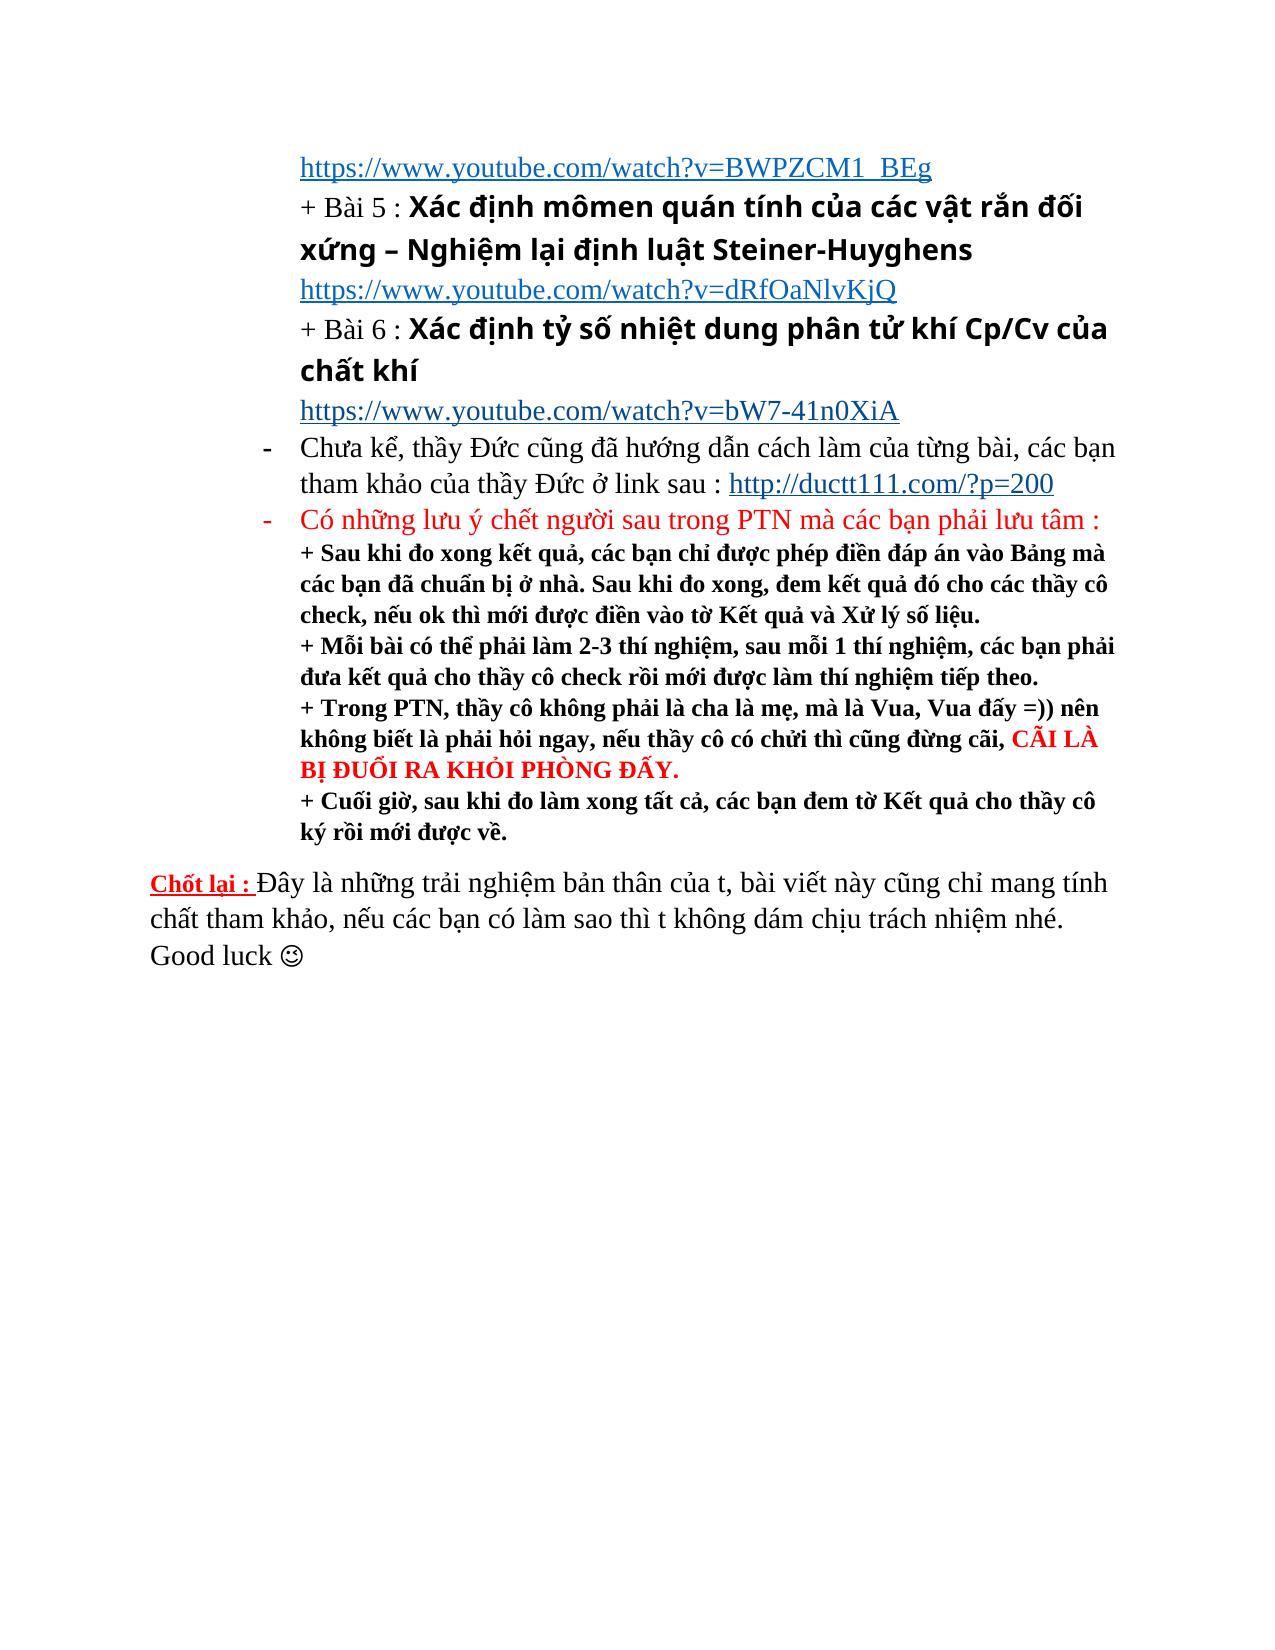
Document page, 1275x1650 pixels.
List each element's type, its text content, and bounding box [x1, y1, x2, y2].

list + Bài 6 : Xác định tỷ số nhiệt dung phân tử khí Cp/Cv của chất khí [300, 308, 1125, 390]
list Chưa kể, thầy Đức cũng đã hướng dẫn cách làm của từng bài, các bạn tham khảo của thầy Đức ở link sau : http://ductt111.com/?p=200 [262, 430, 1125, 499]
list + Mỗi bài có thể phải làm 2-3 thí nghiệm, sau mỗi 1 thí nghiệm, các bạn phải đưa kết quả cho thầy cô check rồi mới được làm thí nghiệm tiếp theo. [300, 631, 1125, 691]
list https://www.youtube.com/watch?v=BWPZCM1_BEg [300, 150, 1125, 183]
list + Sau khi đo xong kết quả, các bạn chỉ được phép điền đáp án vào Bảng mà các bạn đã chuẩn bị ở nhà. Sau khi đo xong, đem kết quả đó cho các thầy cô check, nếu ok thì mới được điền vào tờ Kết quả và Xử lý số liệu. [300, 538, 1125, 629]
list Có những lưu ý chết người sau trong PTN mà các bạn phải lưu tâm : [262, 502, 1125, 536]
text Chốt lại : Đây là những trải nghiệm bản thân của t, bài viết này cũng chỉ mang tính chất tham khảo, nếu các bạn có làm sao thì t không dám chịu trách nhiệm nhé. Good luck [150, 865, 1125, 972]
list https://www.youtube.com/watch?v=dRfOaNlvKjQ [300, 272, 1125, 305]
list https://www.youtube.com/watch?v=bW7-41n0XiA [300, 393, 1125, 427]
list + Cuối giờ, sau khi đo làm xong tất cả, các bạn đem tờ Kết quả cho thầy cô ký rồi mới được về. [300, 786, 1125, 846]
list + Bài 5 : Xác định mômen quán tính của các vật rắn đối xứng – Nghiệm lại định luật Steiner-Huyghens [300, 186, 1125, 269]
list + Trong PTN, thầy cô không phải là cha là mẹ, mà là Vua, Vua đấy =)) nên không biết là phải hỏi ngay, nếu thầy cô có chửi thì cũng đừng cãi, CÃI LÀ BỊ ĐUỔI RA KHỎI PHÒNG ĐẤY. [300, 693, 1125, 784]
